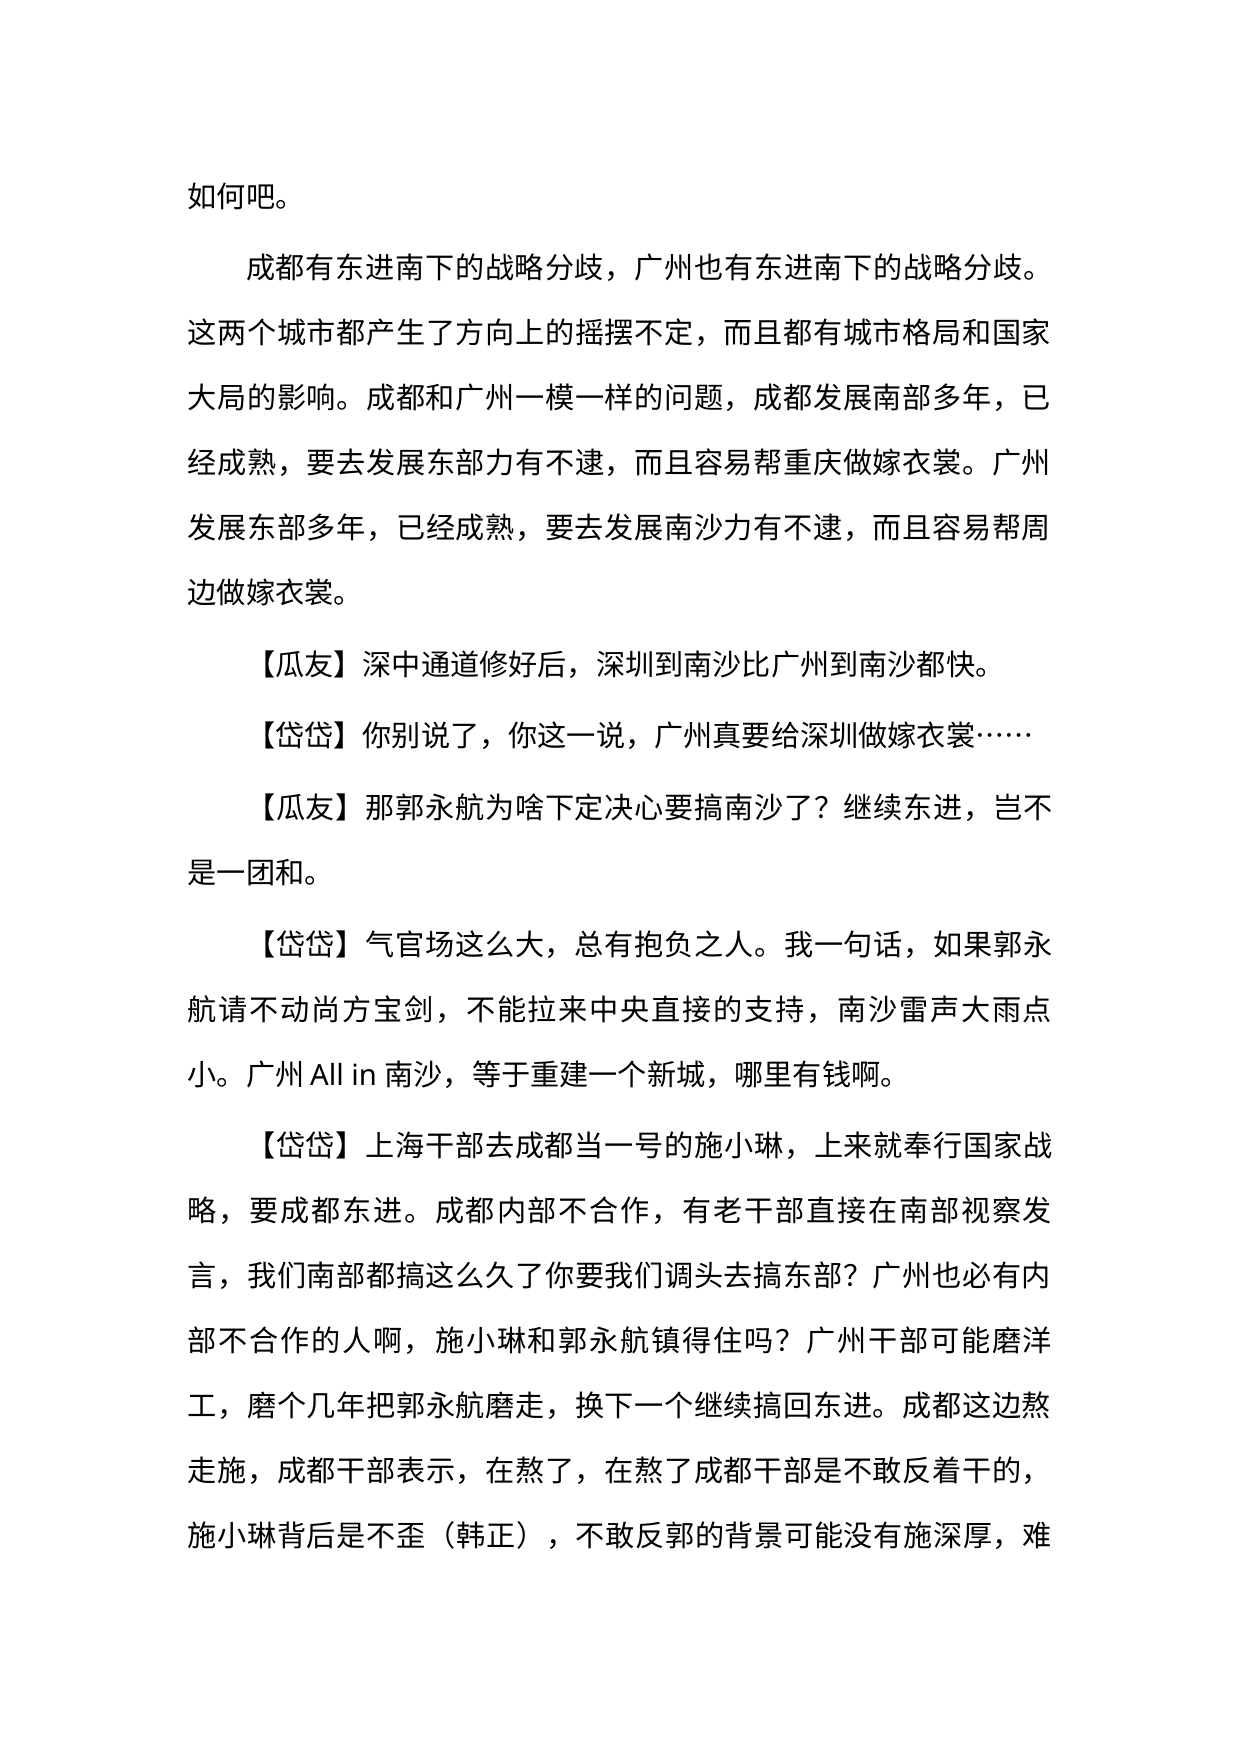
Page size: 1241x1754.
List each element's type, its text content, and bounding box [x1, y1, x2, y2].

text 【瓜友】那郭永航为啥下定决心要搞南沙了？继续东进，岂不是一团和。 [187, 773, 1053, 903]
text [187, 162, 1053, 227]
text 【瓜友】深中通道修好后，深圳到南沙比广州到南沙都快。 [187, 630, 1053, 695]
text 【岱岱】气官场这么大，总有抱负之人。我一句话，如果郭永航请不动尚方宝剑，不能拉来中央直接的支持，南沙雷声大雨点小。广州All in 南沙，等于重建一个新城，哪里有钱啊。 [187, 910, 1053, 1105]
text 成都有东进南下的战略分歧，广州也有东进南下的战略分歧。这两个城市都产生了方向上的摇摆不定，而且都有城市格局和国家大局的影响。成都和广州一模一样的问题，成都发展南部多年，已经成熟，要去发展东部力有不逮，而且容易帮重庆做嫁衣裳。广州发展东部多年，已经成熟，要去发展南沙力有不逮，而且容易帮周边做嫁衣裳。 [187, 233, 1053, 623]
text 【岱岱】你别说了，你这一说，广州真要给深圳做嫁衣裳…… [187, 702, 1053, 767]
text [187, 1111, 1053, 1566]
